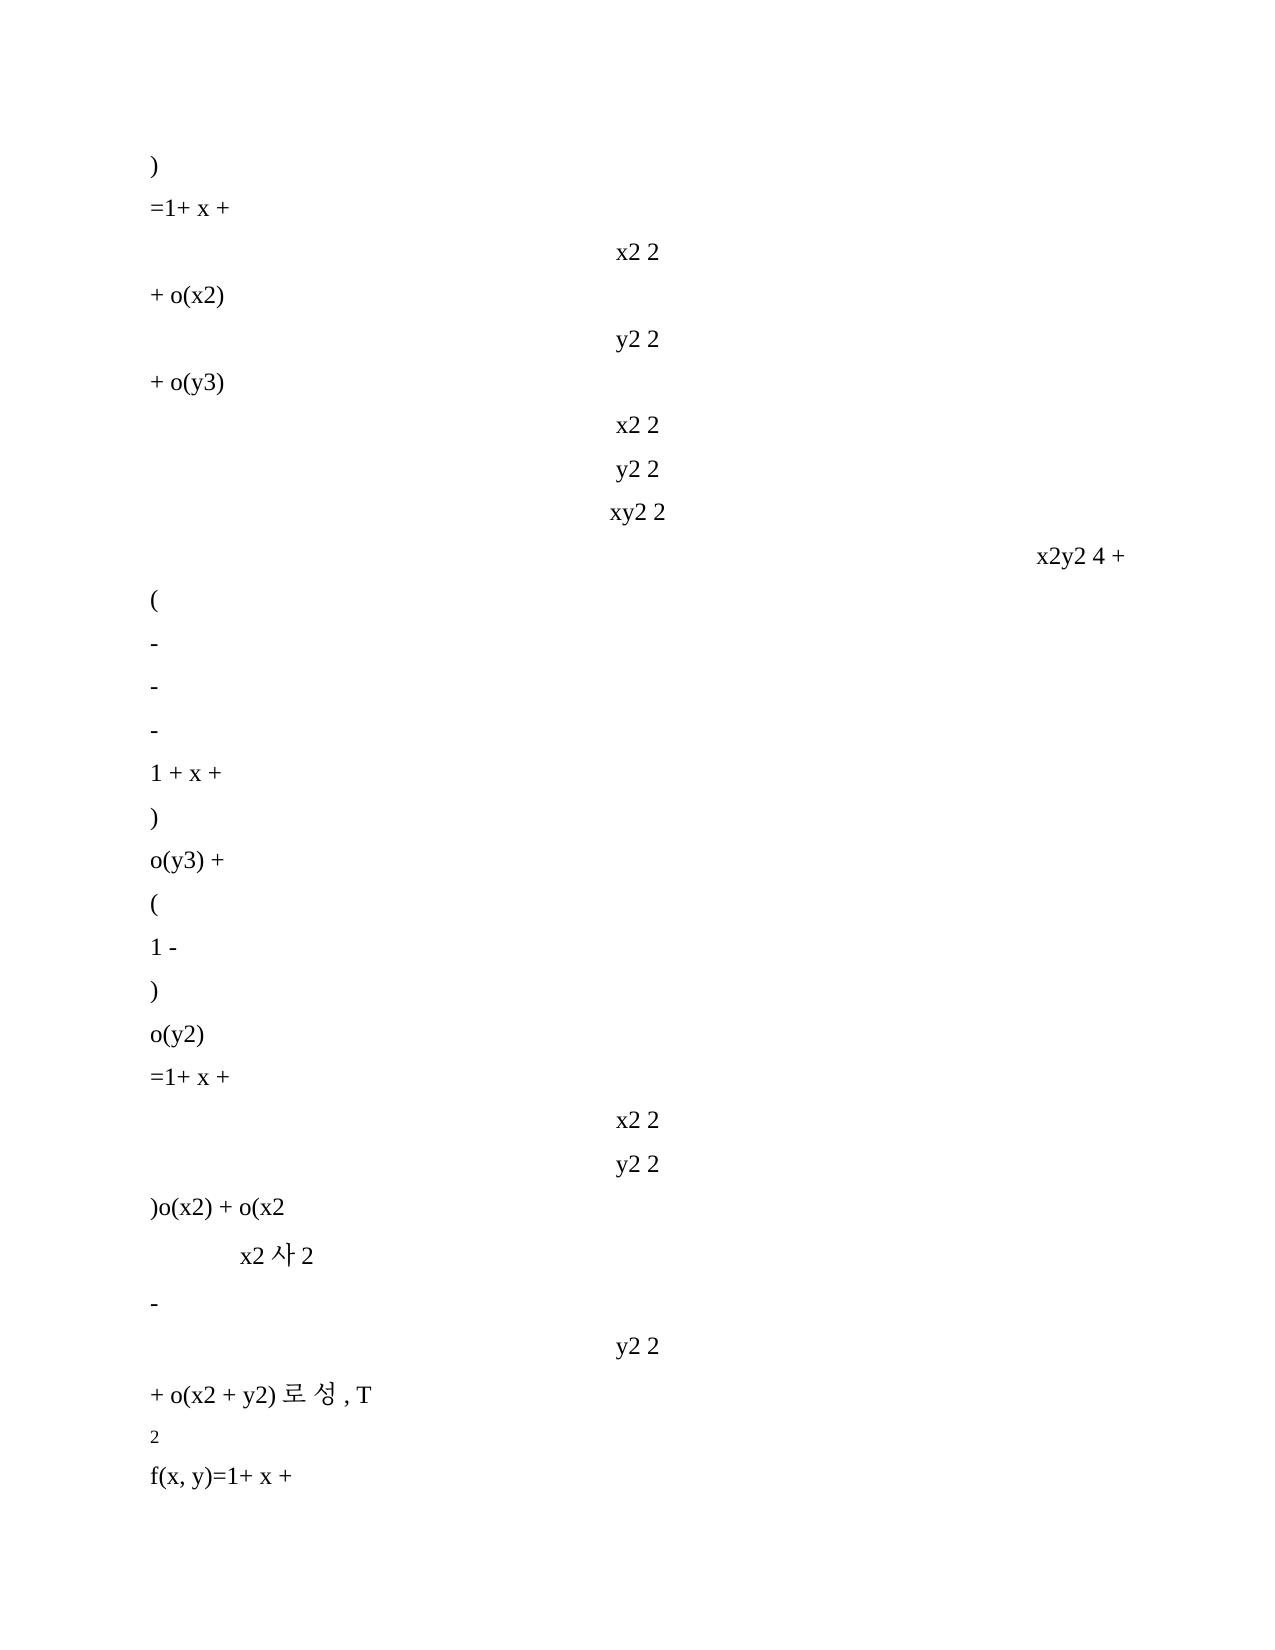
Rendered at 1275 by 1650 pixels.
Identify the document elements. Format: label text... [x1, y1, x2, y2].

text + o(x2 + y2) 로 성 , T [150, 1374, 1125, 1410]
text o(y2) [150, 1019, 1125, 1047]
text o(y3) + [150, 845, 1125, 874]
text y2 2 [150, 1149, 1125, 1178]
text ) [150, 150, 1125, 179]
text 1 - [150, 932, 1125, 961]
text x2 2 [150, 1106, 1125, 1134]
text y2 2 [150, 1331, 1125, 1360]
text 1 + x + [150, 758, 1125, 787]
text x2 2 [150, 411, 1125, 439]
text - [150, 628, 1125, 657]
text x2 2 [150, 237, 1125, 266]
text xy2 2 [150, 497, 1125, 526]
text f(x, y)=1+ x + [150, 1461, 1125, 1490]
text =1+ x + [150, 1062, 1125, 1091]
text )o(x2) + o(x2 [150, 1192, 1125, 1221]
text ) [150, 975, 1125, 1004]
text ) [150, 802, 1125, 830]
text 2 [150, 1426, 1125, 1448]
text + o(x2) [150, 280, 1125, 309]
text + o(y3) [150, 367, 1125, 396]
text =1+ x + [150, 193, 1125, 222]
text y2 2 [150, 324, 1125, 352]
text x2y2 4 + [150, 541, 1125, 570]
text ( [150, 888, 1125, 917]
text ( [150, 584, 1125, 613]
text y2 2 [150, 454, 1125, 483]
text - [150, 715, 1125, 743]
text - [150, 1288, 1125, 1316]
text x2 사 2 [150, 1236, 1125, 1272]
text - [150, 671, 1125, 700]
